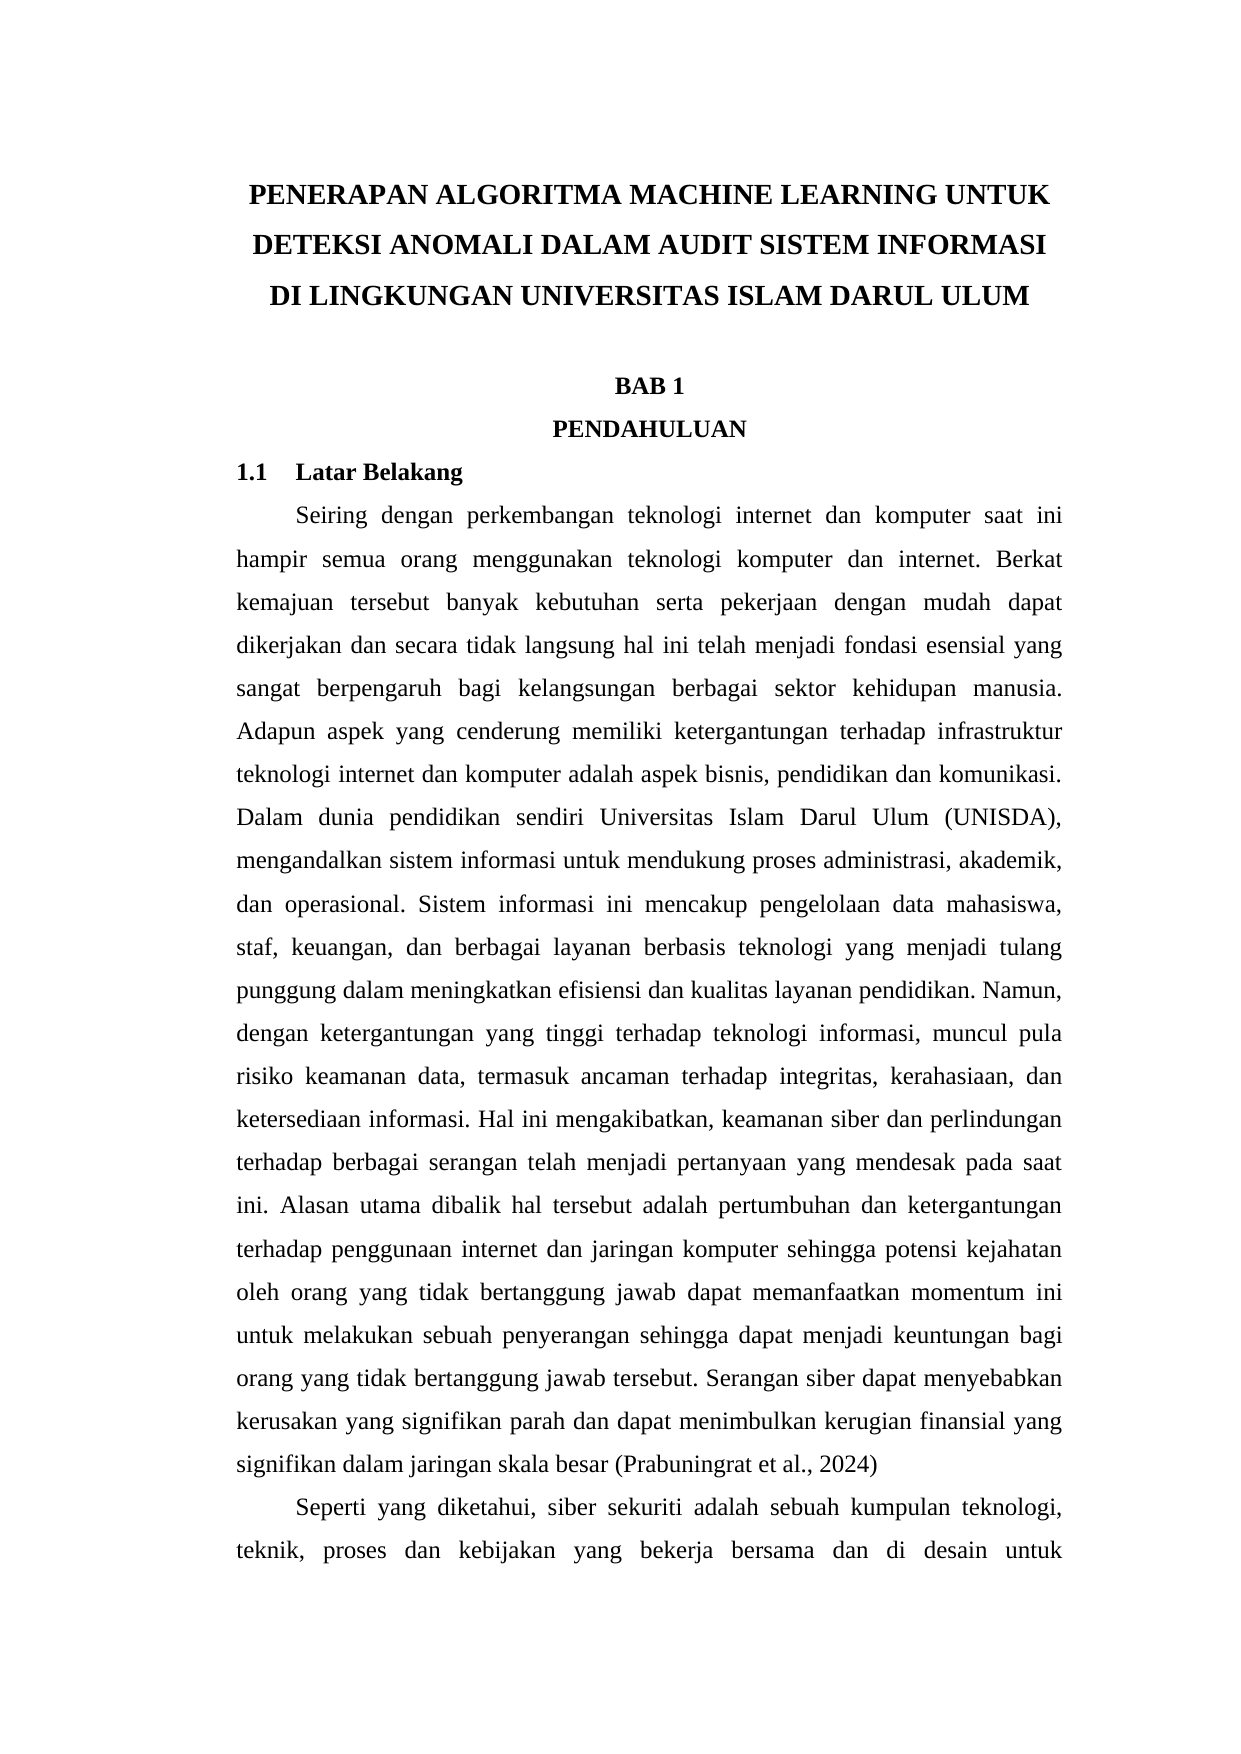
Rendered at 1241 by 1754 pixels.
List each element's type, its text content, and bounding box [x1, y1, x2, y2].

text PENERAPAN ALGORITMA MACHINE LEARNING UNTUK DETEKSI ANOMALI DALAM AUDIT SISTEM INFORMASI [236, 177, 1063, 261]
text Seiring dengan perkembangan teknologi internet dan komputer saat ini hampir semua orang menggunakan teknologi komputer dan internet. Berkat kemajuan tersebut banyak kebutuhan serta pekerjaan dengan mudah dapat dikerjakan dan secara tidak langsung hal ini telah menjadi fondasi esensial yang sangat berpengaruh bagi kelangsungan berbagai sektor kehidupan manusia. Adapun aspek yang cenderung memiliki ketergantungan terhadap infrastruktur teknologi internet dan komputer adalah aspek bisnis, pendidikan dan komunikasi. Dalam dunia pendidikan sendiri Universitas Islam Darul Ulum (UNISDA), mengandalkan sistem informasi untuk mendukung proses administrasi, akademik, dan operasional. Sistem informasi ini mencakup pengelolaan data mahasiswa, staf, keuangan, dan berbagai layanan berbasis teknologi yang menjadi tulang punggung dalam meningkatkan efisiensi dan kualitas layanan pendidikan. Namun, dengan ketergantungan yang tinggi terhadap teknologi informasi, muncul pula risiko keamanan data, termasuk ancaman terhadap integritas, kerahasiaan, dan ketersediaan informasi. Hal ini mengakibatkan, keamanan siber dan perlindungan terhadap berbagai serangan telah menjadi pertanyaan yang mendesak pada saat ini. Alasan utama dibalik hal tersebut adalah pertumbuhan dan ketergantungan terhadap penggunaan internet dan jaringan komputer sehingga potensi kejahatan oleh orang yang tidak bertanggung jawab dapat memanfaatkan momentum ini untuk melakukan sebuah penyerangan sehingga dapat menjadi keuntungan bagi orang yang tidak bertanggung jawab tersebut. Serangan siber dapat menyebabkan kerusakan yang signifikan parah dan dapat menimbulkan kerugian finansial yang signifikan dalam jaringan skala besar (Prabuningrat et al., 2024) [236, 501, 1063, 1478]
text DI LINGKUNGAN UNIVERSITAS ISLAM DARUL ULUM [236, 278, 1063, 311]
text BAB 1 [236, 371, 1063, 400]
text PENDAHULUAN [236, 414, 1063, 443]
list Latar Belakang [236, 457, 1063, 486]
